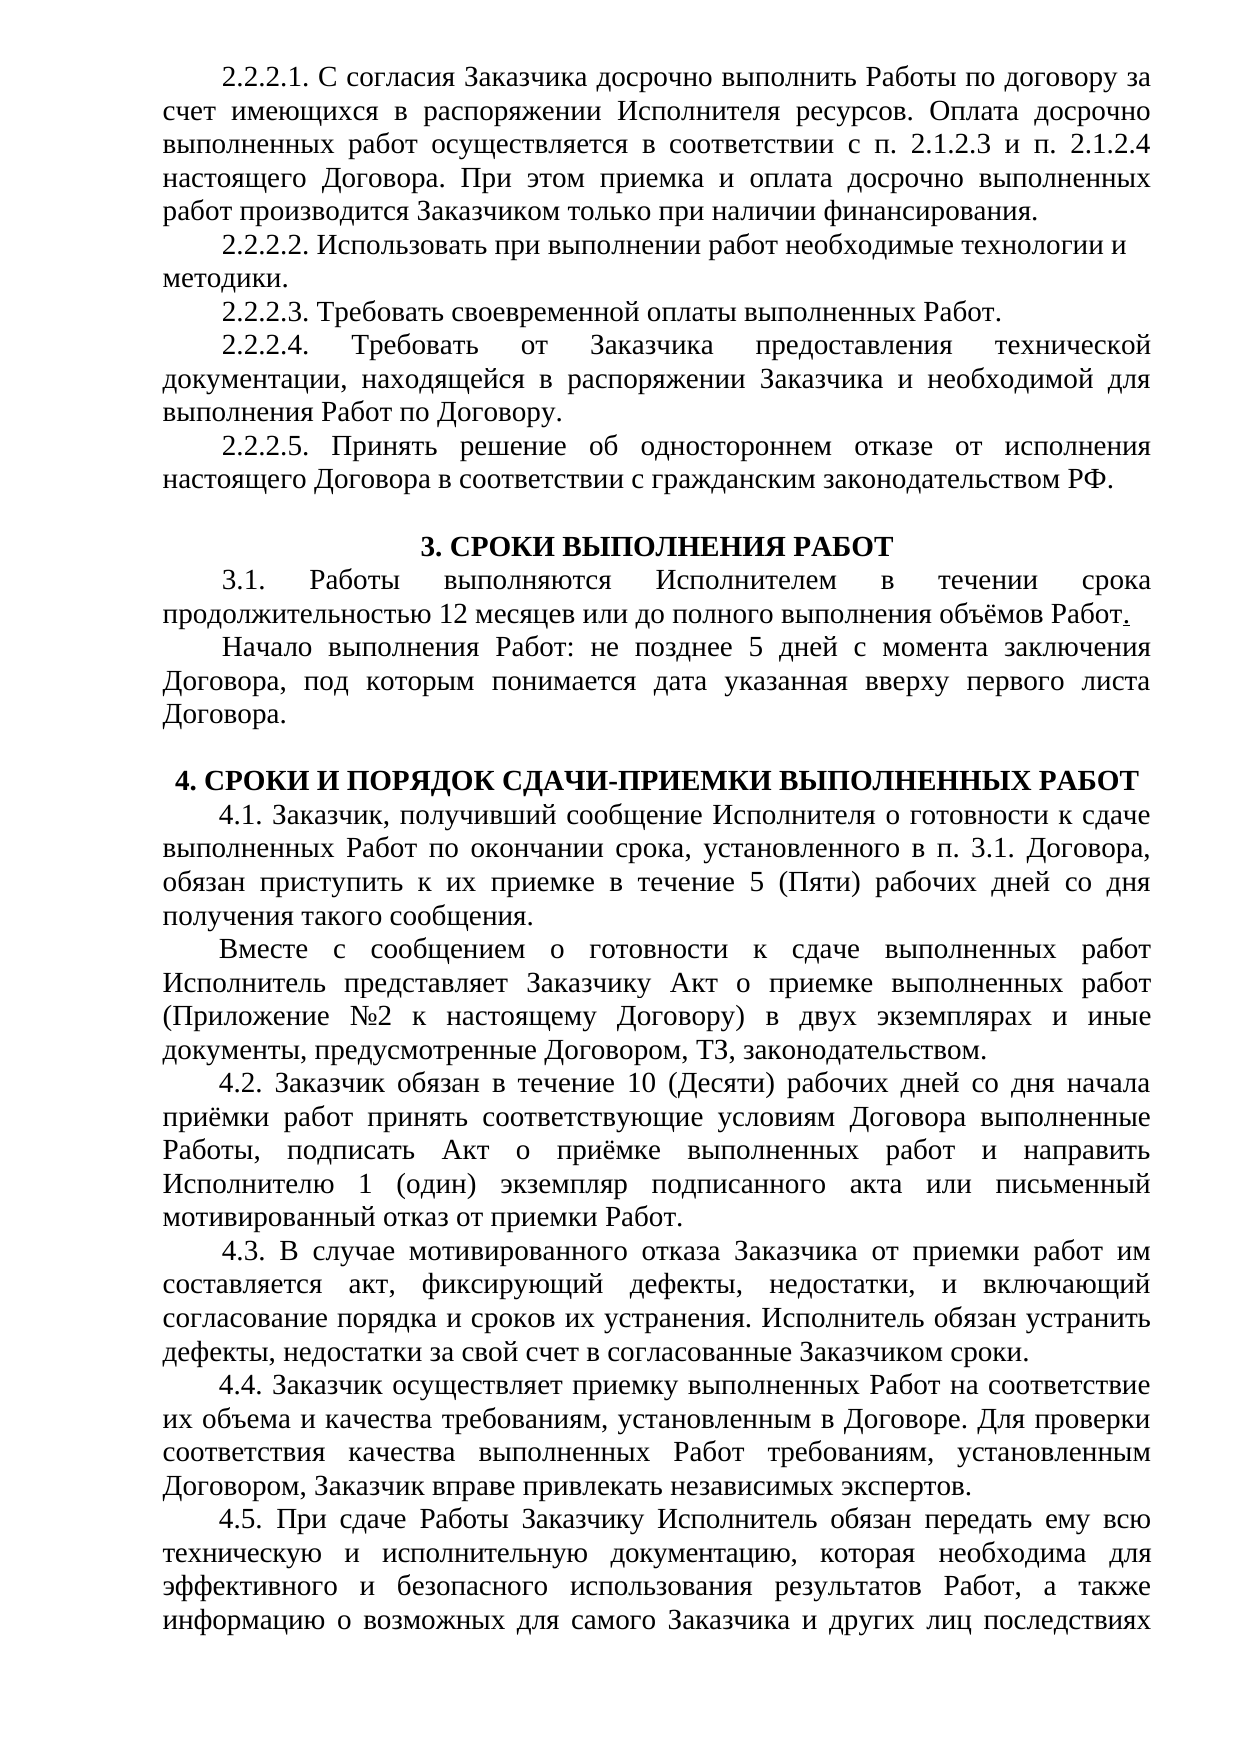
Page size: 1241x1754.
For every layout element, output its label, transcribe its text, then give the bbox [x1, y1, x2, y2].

text 2.2.2.2. Использовать при выполнении работ необходимые технологии и методики. [162, 227, 1152, 294]
text 3. СРОКИ ВЫПОЛНЕНИЯ РАБОТ [162, 529, 1152, 562]
text 4.1. Заказчик, получивший сообщение Исполнителя о готовности к сдаче выполненных Работ по окончании срока, установленного в п. 3.1. Договора, обязан приступить к их приемке в течение 5 (Пяти) рабочих дней со дня получения такого сообщения. [162, 797, 1152, 931]
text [162, 1501, 1152, 1636]
text 2.2.2.5. Принять решение об одностороннем отказе от исполнения настоящего Договора в соответствии с гражданским законодательством РФ. [162, 428, 1152, 495]
text 4.2. Заказчик обязан в течение 10 (Десяти) рабочих дней со дня начала приёмки работ принять соответствующие условиям Договора выполненные Работы, подписать Акт о приёмке выполненных работ и направить Исполнителю 1 (один) экземпляр подписанного акта или письменный мотивированный отказ от приемки Работ. [162, 1065, 1152, 1233]
text 4.4. Заказчик осуществляет приемку выполненных Работ на соответствие их объема и качества требованиям, установленным в Договоре. Для проверки соответствия качества выполненных Работ требованиям, установленным Договором, Заказчик вправе привлекать независимых экспертов. [162, 1367, 1152, 1501]
text 4.3. В случае мотивированного отказа Заказчика от приемки работ им составляется акт, фиксирующий дефекты, недостатки, и включающий согласование порядка и сроков их устранения. Исполнитель обязан устранить дефекты, недостатки за свой счет в согласованные Заказчиком сроки. [162, 1233, 1152, 1367]
text 2.2.2.1. С согласия Заказчика досрочно выполнить Работы по договору за счет имеющихся в распоряжении Исполнителя ресурсов. Оплата досрочно выполненных работ осуществляется в соответствии с п. 2.1.2.3 и п. 2.1.2.4 настоящего Договора. При этом приемка и оплата досрочно выполненных работ производится Заказчиком только при наличии финансирования. [162, 59, 1152, 227]
text Начало выполнения Работ: не позднее 5 дней с момента заключения Договора, под которым понимается дата указанная вверху первого листа Договора. [162, 629, 1152, 730]
text 2.2.2.3. Требовать своевременной оплаты выполненных Работ. [162, 294, 1152, 327]
text Вместе с сообщением о готовности к сдаче выполненных работ Исполнитель представляет Заказчику Акт о приемке выполненных работ (Приложение №2 к настоящему Договору) в двух экземплярах и иные документы, предусмотренные Договором, ТЗ, законодательством. [162, 931, 1152, 1065]
text 3.1. Работы выполняются Исполнителем в течении срока продолжительностью 12 месяцев или до полного выполнения объёмов Работ. [162, 562, 1152, 629]
text 2.2.2.4. Требовать от Заказчика предоставления технической документации, находящейся в распоряжении Заказчика и необходимой для выполнения Работ по Договору. [162, 327, 1152, 428]
text 4. СРОКИ И ПОРЯДОК СДАЧИ-ПРИЕМКИ ВЫПОЛНЕННЫХ РАБОТ [162, 763, 1152, 797]
